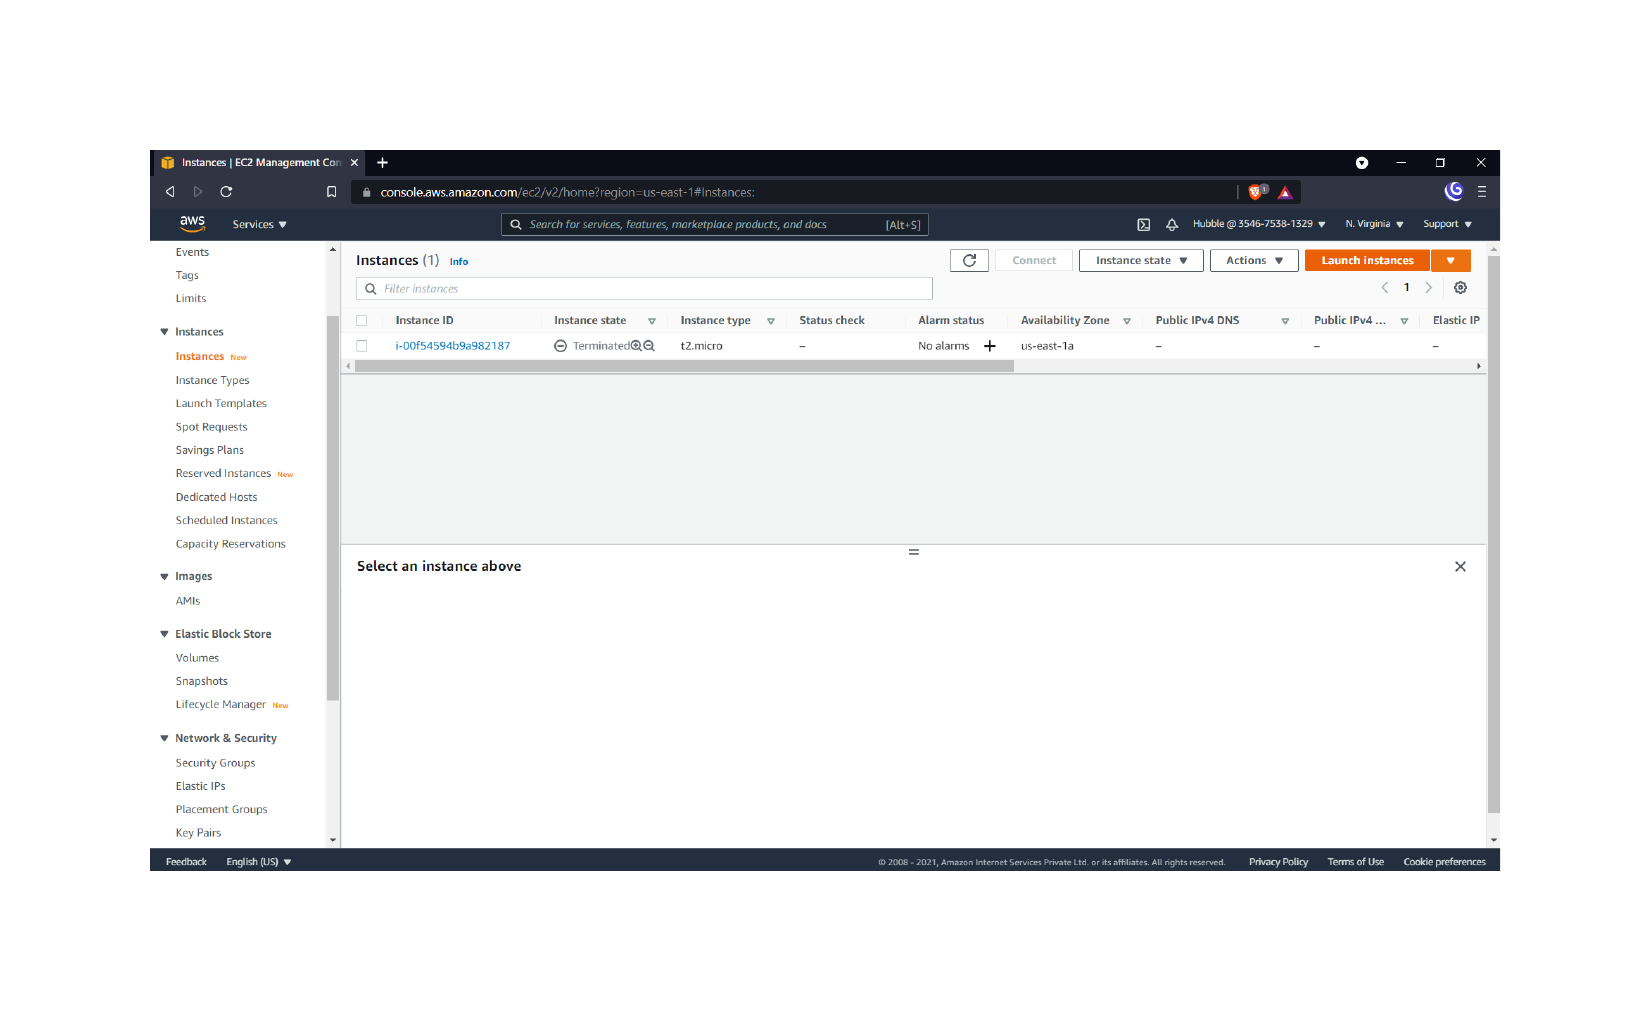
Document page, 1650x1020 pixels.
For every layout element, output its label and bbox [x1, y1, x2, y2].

picture [150, 150, 1500, 871]
